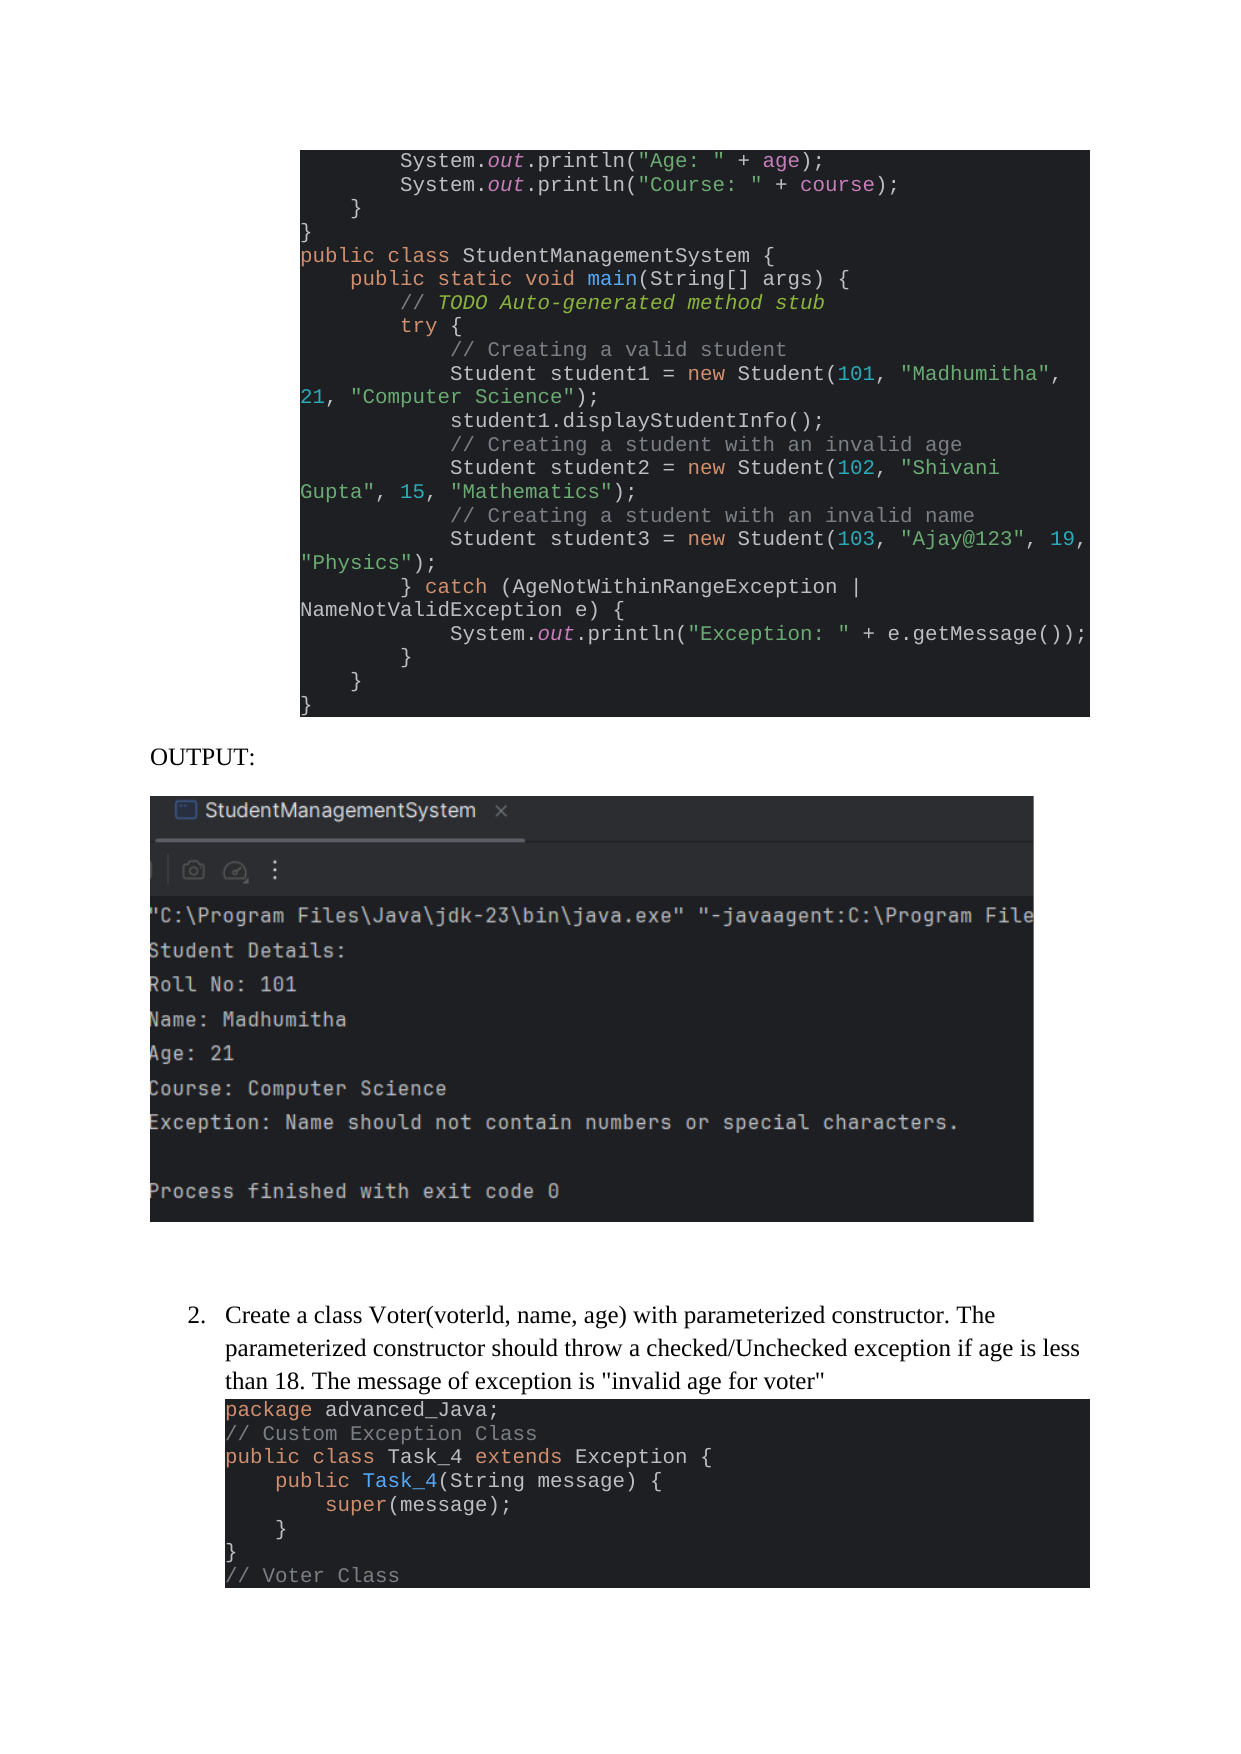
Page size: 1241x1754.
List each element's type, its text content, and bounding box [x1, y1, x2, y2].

picture [150, 796, 1034, 1222]
text OUTPUT: [150, 742, 1090, 771]
